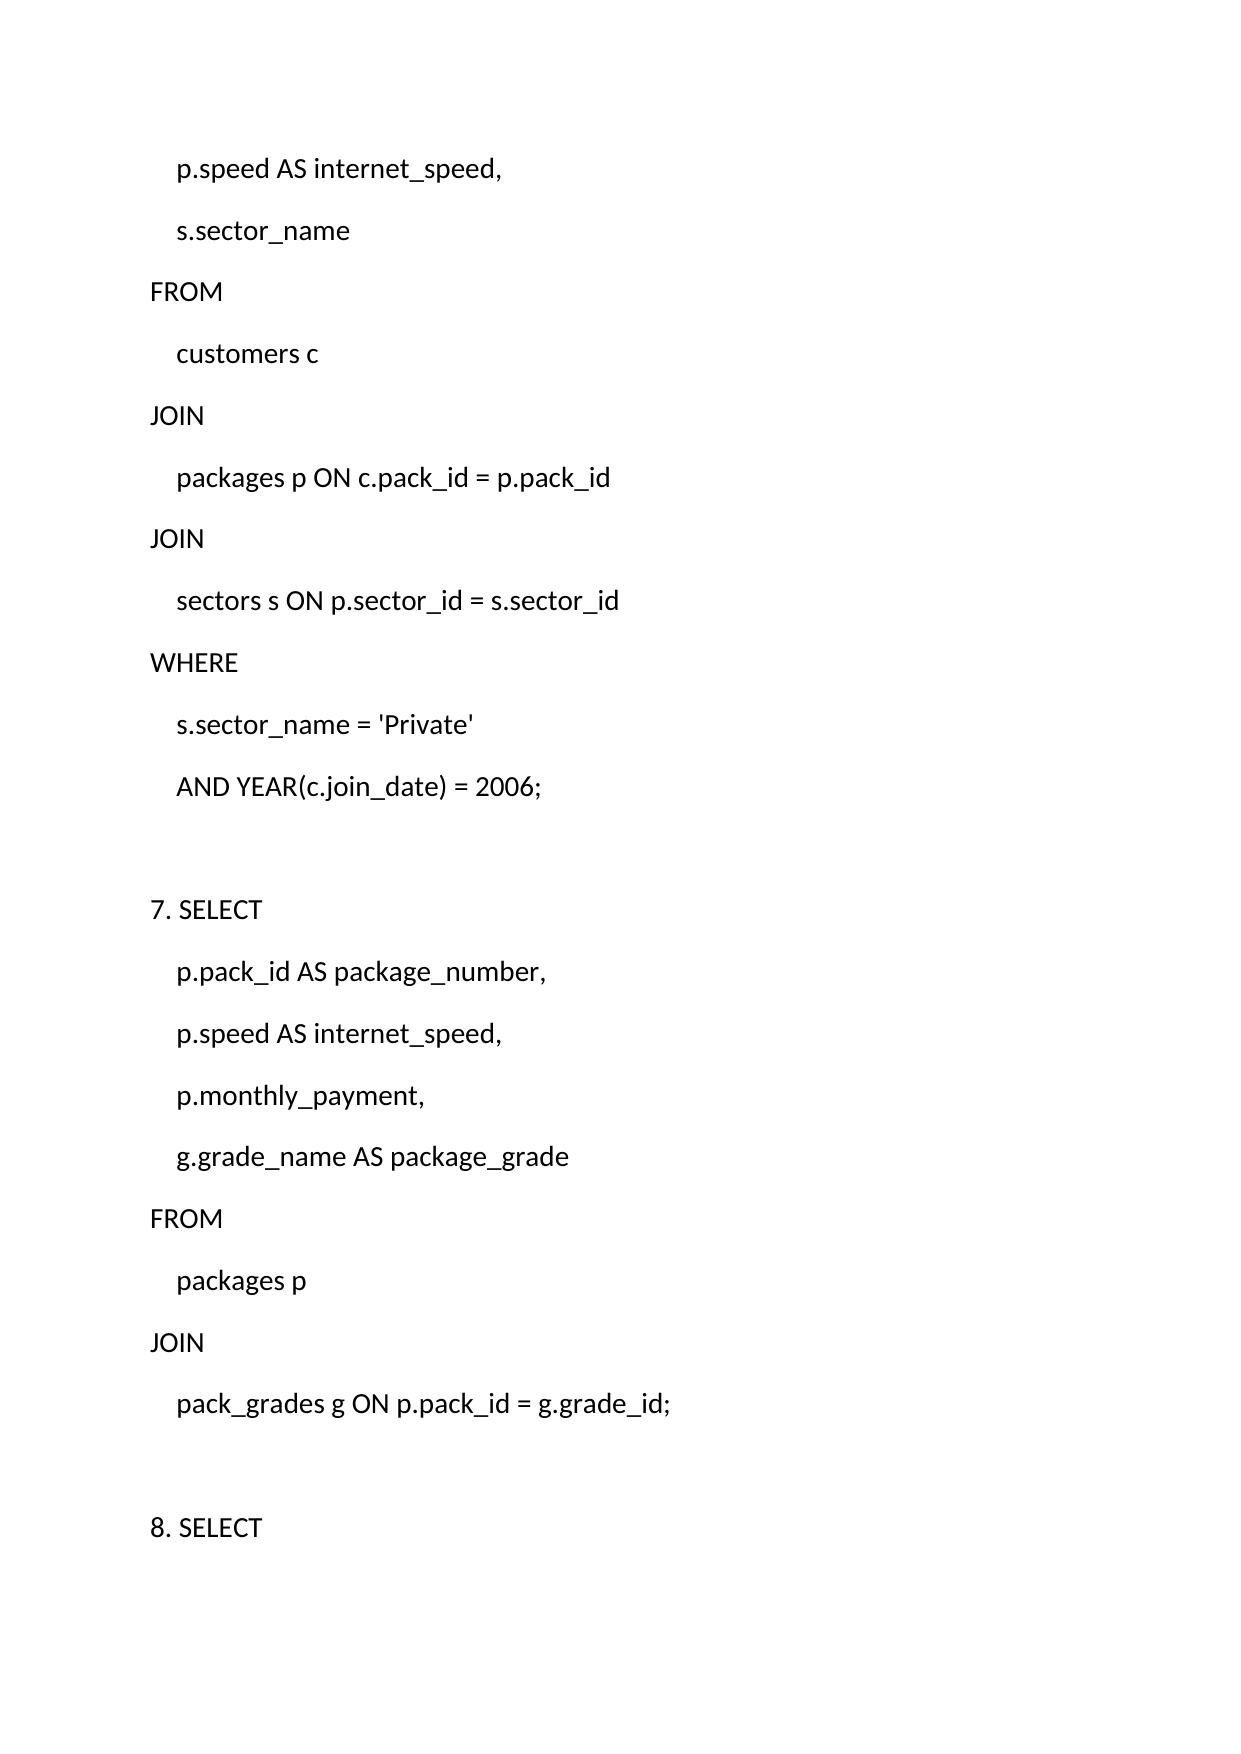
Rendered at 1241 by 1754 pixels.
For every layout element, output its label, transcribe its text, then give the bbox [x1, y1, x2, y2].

text packages p ON c.pack_id = p.pack_id [150, 459, 1090, 494]
text p.speed AS internet_speed, [150, 150, 1090, 186]
text AND YEAR(c.join_date) = 2006; [150, 768, 1090, 803]
text JOIN [150, 1324, 1090, 1359]
text customers c [150, 335, 1090, 371]
text p.speed AS internet_speed, [150, 1015, 1090, 1050]
text FROM [150, 273, 1090, 309]
text p.monthly_payment, [150, 1077, 1090, 1112]
text pack_grades g ON p.pack_id = g.grade_id; [150, 1385, 1090, 1421]
text JOIN [150, 397, 1090, 433]
text p.pack_id AS package_number, [150, 953, 1090, 989]
text packages p [150, 1262, 1090, 1297]
text 8. SELECT [150, 1509, 1090, 1544]
text JOIN [150, 521, 1090, 556]
text sectors s ON p.sector_id = s.sector_id [150, 582, 1090, 618]
text WHERE [150, 644, 1090, 680]
text s.sector_name = 'Private' [150, 706, 1090, 742]
text FROM [150, 1200, 1090, 1236]
text g.grade_name AS package_grade [150, 1138, 1090, 1174]
text 7. SELECT [150, 891, 1090, 927]
text s.sector_name [150, 212, 1090, 247]
